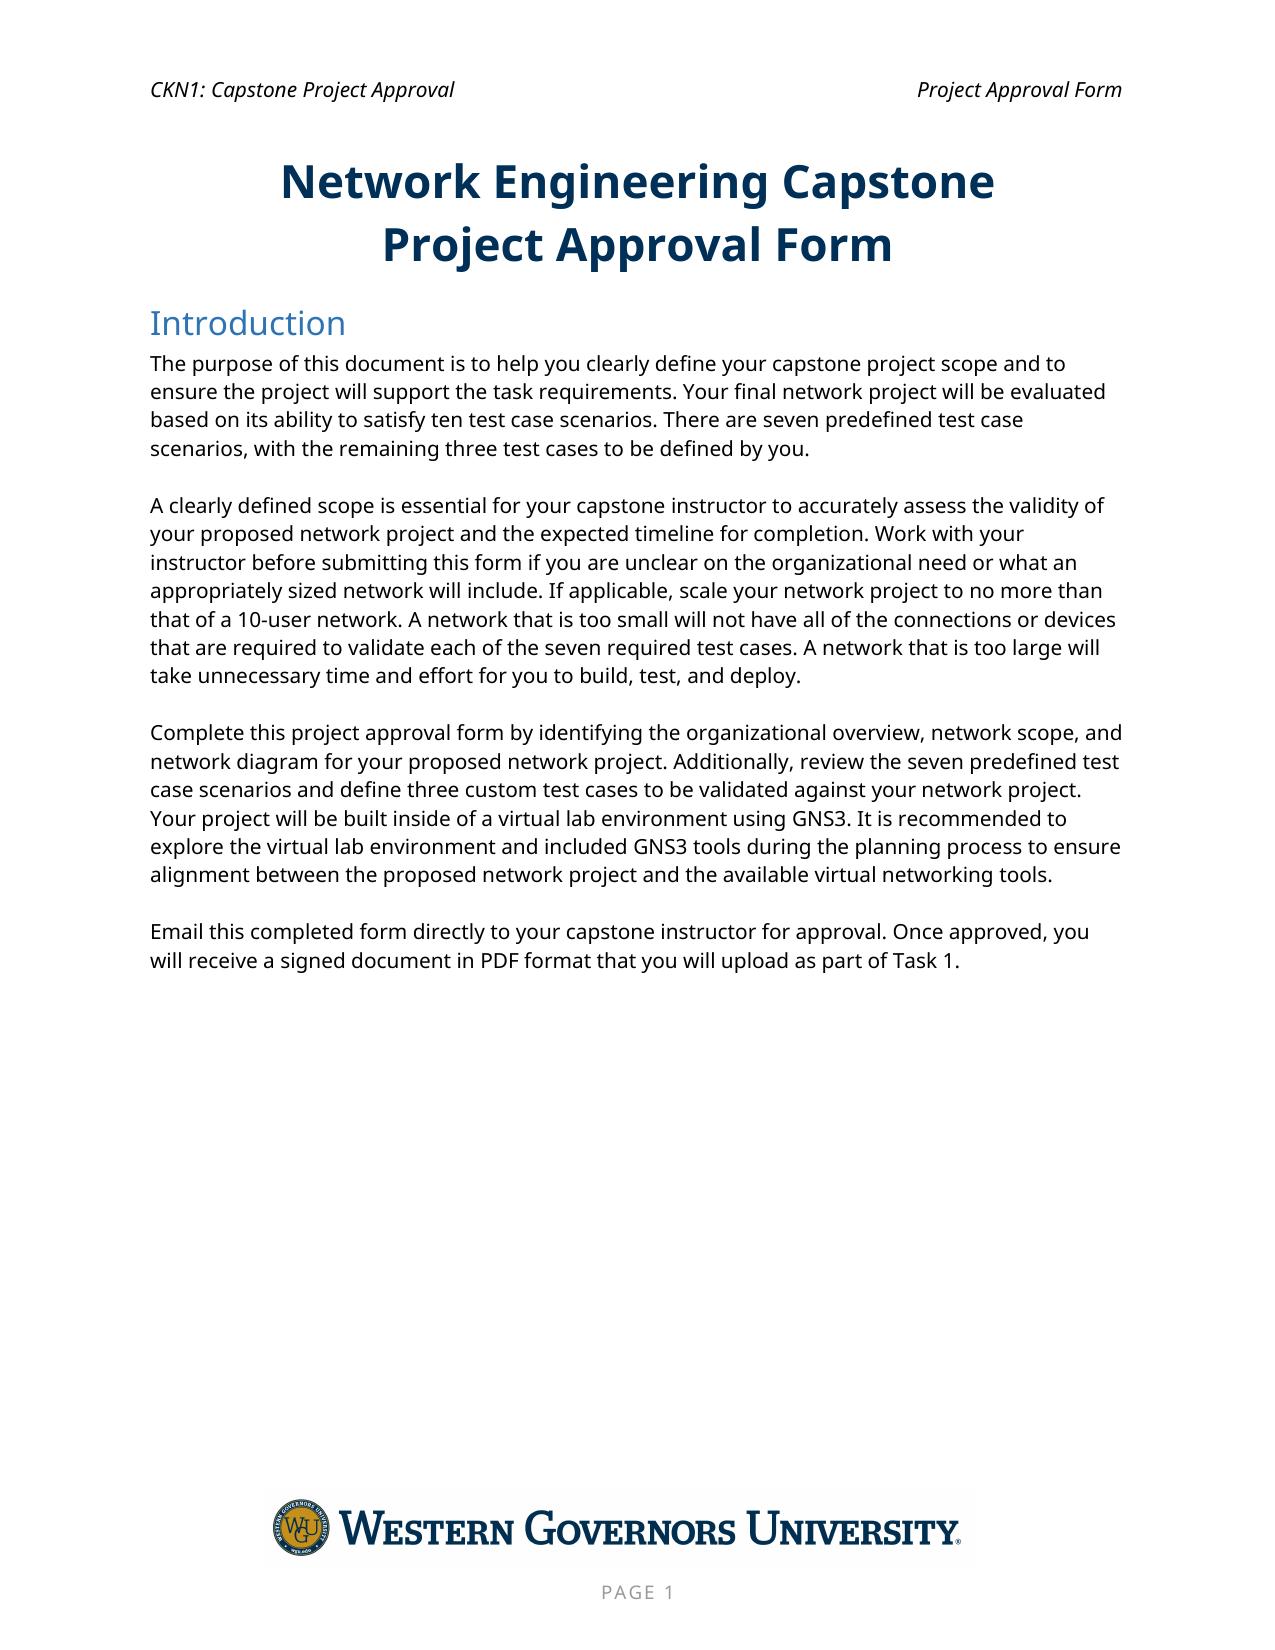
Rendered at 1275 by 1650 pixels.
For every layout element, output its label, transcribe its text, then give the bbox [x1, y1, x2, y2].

picture [263, 1488, 974, 1567]
text Network Engineering Capstone Project Approval Form [150, 150, 1125, 275]
text A clearly defined scope is essential for your capstone instructor to accurately assess the validity of your proposed network project and the expected timeline for completion. Work with your instructor before submitting this form if you are unclear on the organizational need or what an appropriately sized network will include. If applicable, scale your network project to no more than that of a 10-user network. A network that is too small will not have all of the connections or devices that are required to validate each of the seven required test cases. A network that is too large will take unnecessary time and effort for you to build, test, and deploy. [150, 491, 1125, 690]
text Email this completed form directly to your capstone instructor for approval. Once approved, you will receive a signed document in PDF format that you will upload as part of Task 1. [150, 917, 1125, 974]
subtitle Introduction [150, 300, 1125, 345]
text The purpose of this document is to help you clearly define your capstone project scope and to ensure the project will support the task requirements. Your final network project will be evaluated based on its ability to satisfy ten test case scenarios. There are seven predefined test case scenarios, with the remaining three test cases to be defined by you. [150, 349, 1125, 462]
text Complete this project approval form by identifying the organizational overview, network scope, and network diagram for your proposed network project. Additionally, review the seven predefined test case scenarios and define three custom test cases to be validated against your network project. Your project will be built inside of a virtual lab environment using GNS3. It is recommended to explore the virtual lab environment and included GNS3 tools during the planning process to ensure alignment between the proposed network project and the available virtual networking tools. [150, 718, 1125, 889]
